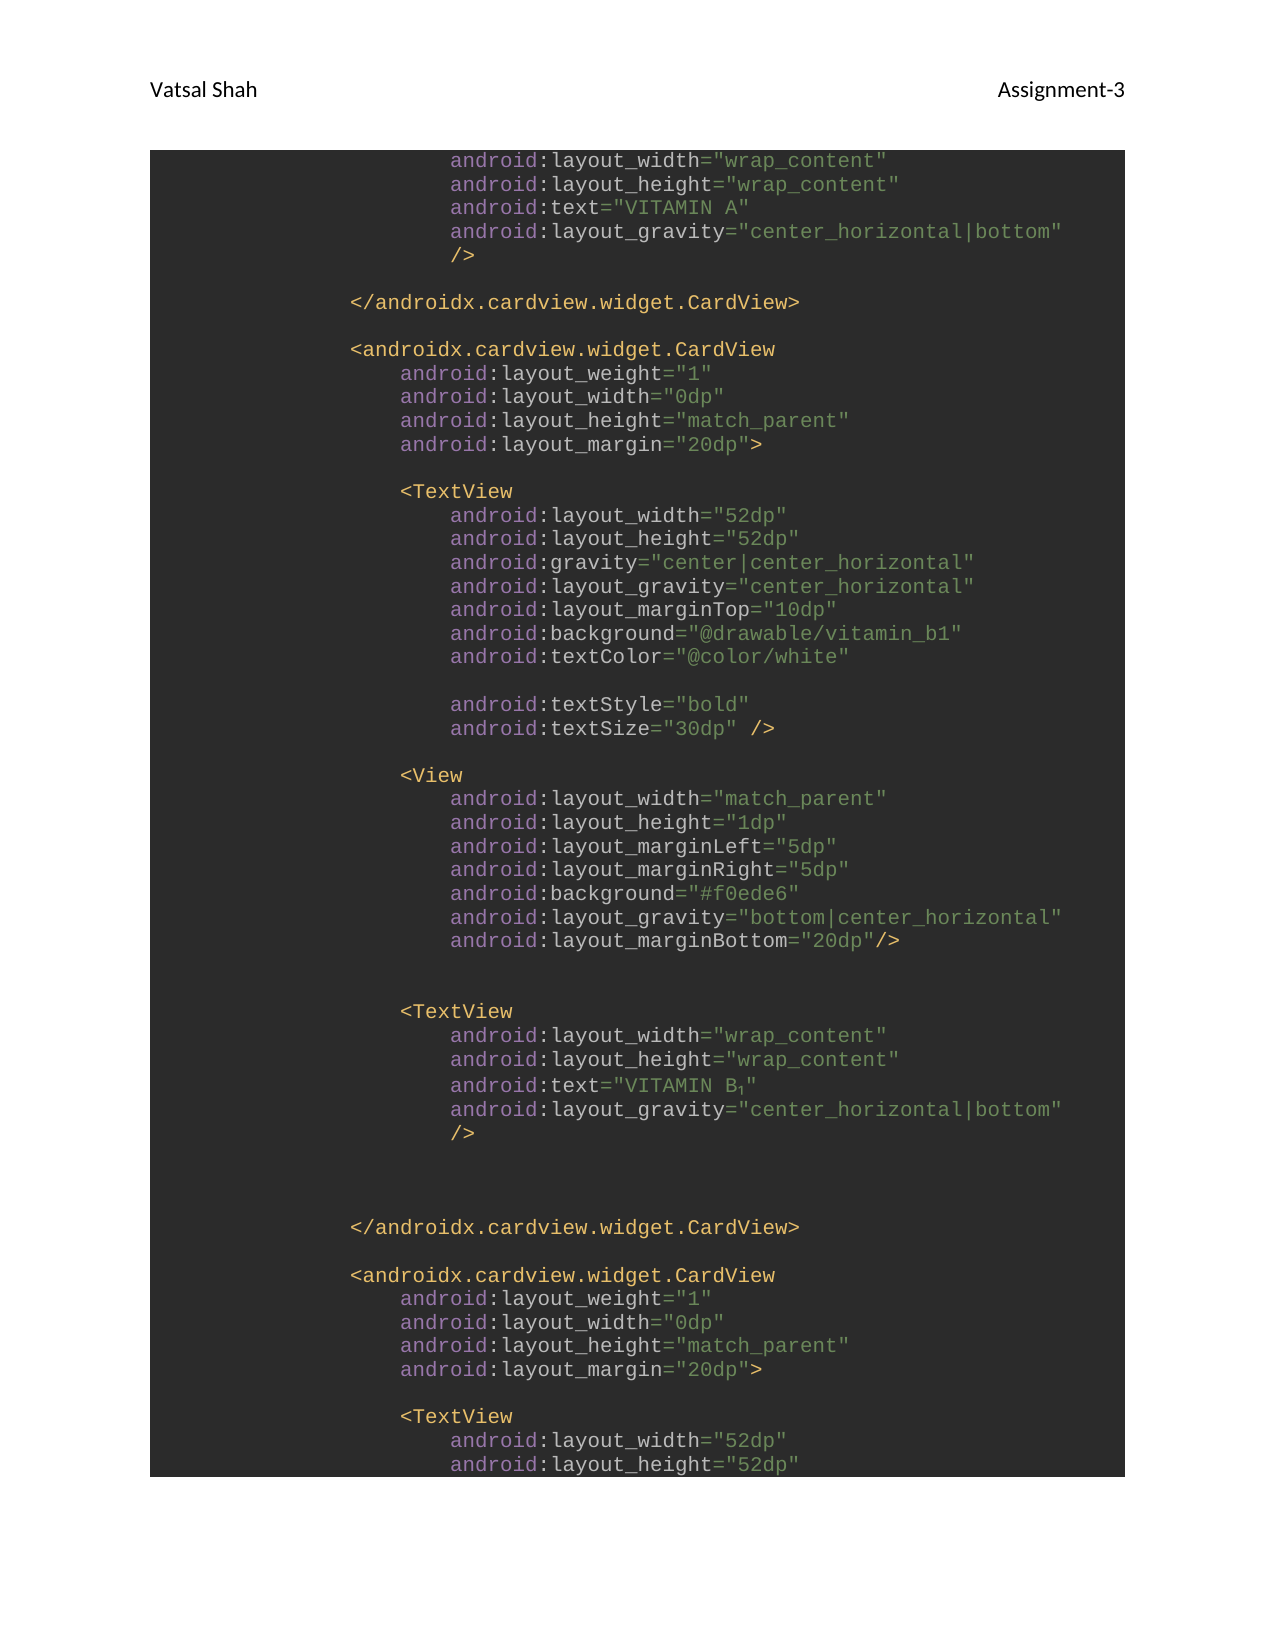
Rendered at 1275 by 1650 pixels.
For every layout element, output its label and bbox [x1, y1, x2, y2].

text [150, 150, 1125, 1477]
